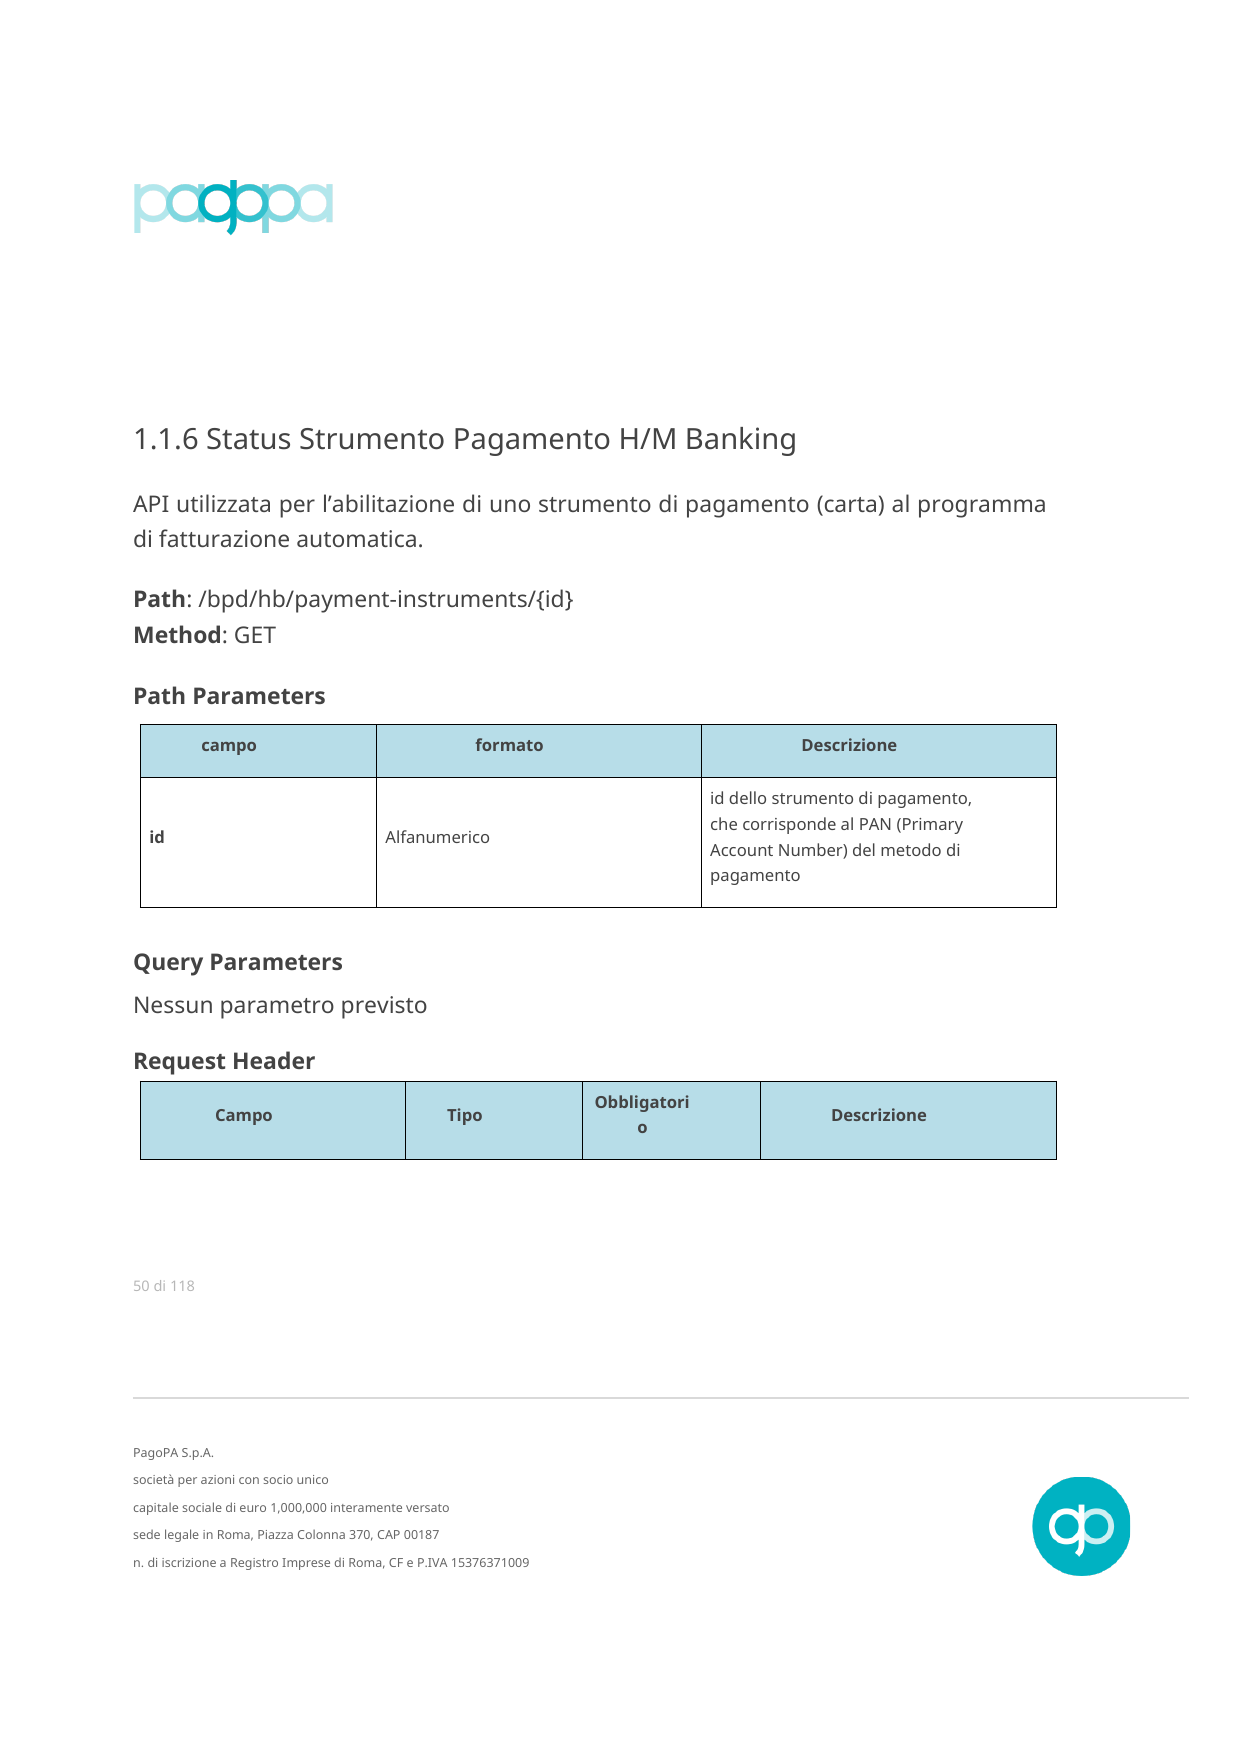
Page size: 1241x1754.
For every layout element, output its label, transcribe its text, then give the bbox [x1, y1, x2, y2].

table_header campo [141, 725, 376, 777]
text Path Parameters [133, 680, 1048, 711]
table_header formato [377, 725, 701, 777]
text Path: /bpd/hb/payment-instruments/{id} [133, 583, 1048, 614]
picture [1032, 1477, 1131, 1576]
text Request Header [133, 1045, 1048, 1077]
subtitle 1.1.6 Status Strumento Pagamento H/M Banking [133, 418, 1048, 458]
text API utilizzata per l’abilitazione di uno strumento di pagamento (carta) al programma di fatturazione automatica. [133, 488, 1048, 554]
table_header Descrizione [702, 725, 1056, 777]
table_header Descrizione [761, 1082, 1056, 1159]
table_header Campo [141, 1082, 405, 1159]
text Method: GET [133, 619, 1048, 651]
table_cell id [141, 778, 376, 907]
text Query Parameters [133, 946, 1048, 977]
table_header Obbligatorio [583, 1082, 760, 1159]
table_cell id dello strumento di pagamento, che corrisponde al PAN (Primary Account Number) del metodo di pagamento [702, 778, 1056, 907]
table_header Tipo [406, 1082, 582, 1159]
picture [134, 180, 333, 236]
text Nessun parametro previsto [133, 989, 1048, 1020]
table_cell Alfanumerico [377, 778, 701, 907]
